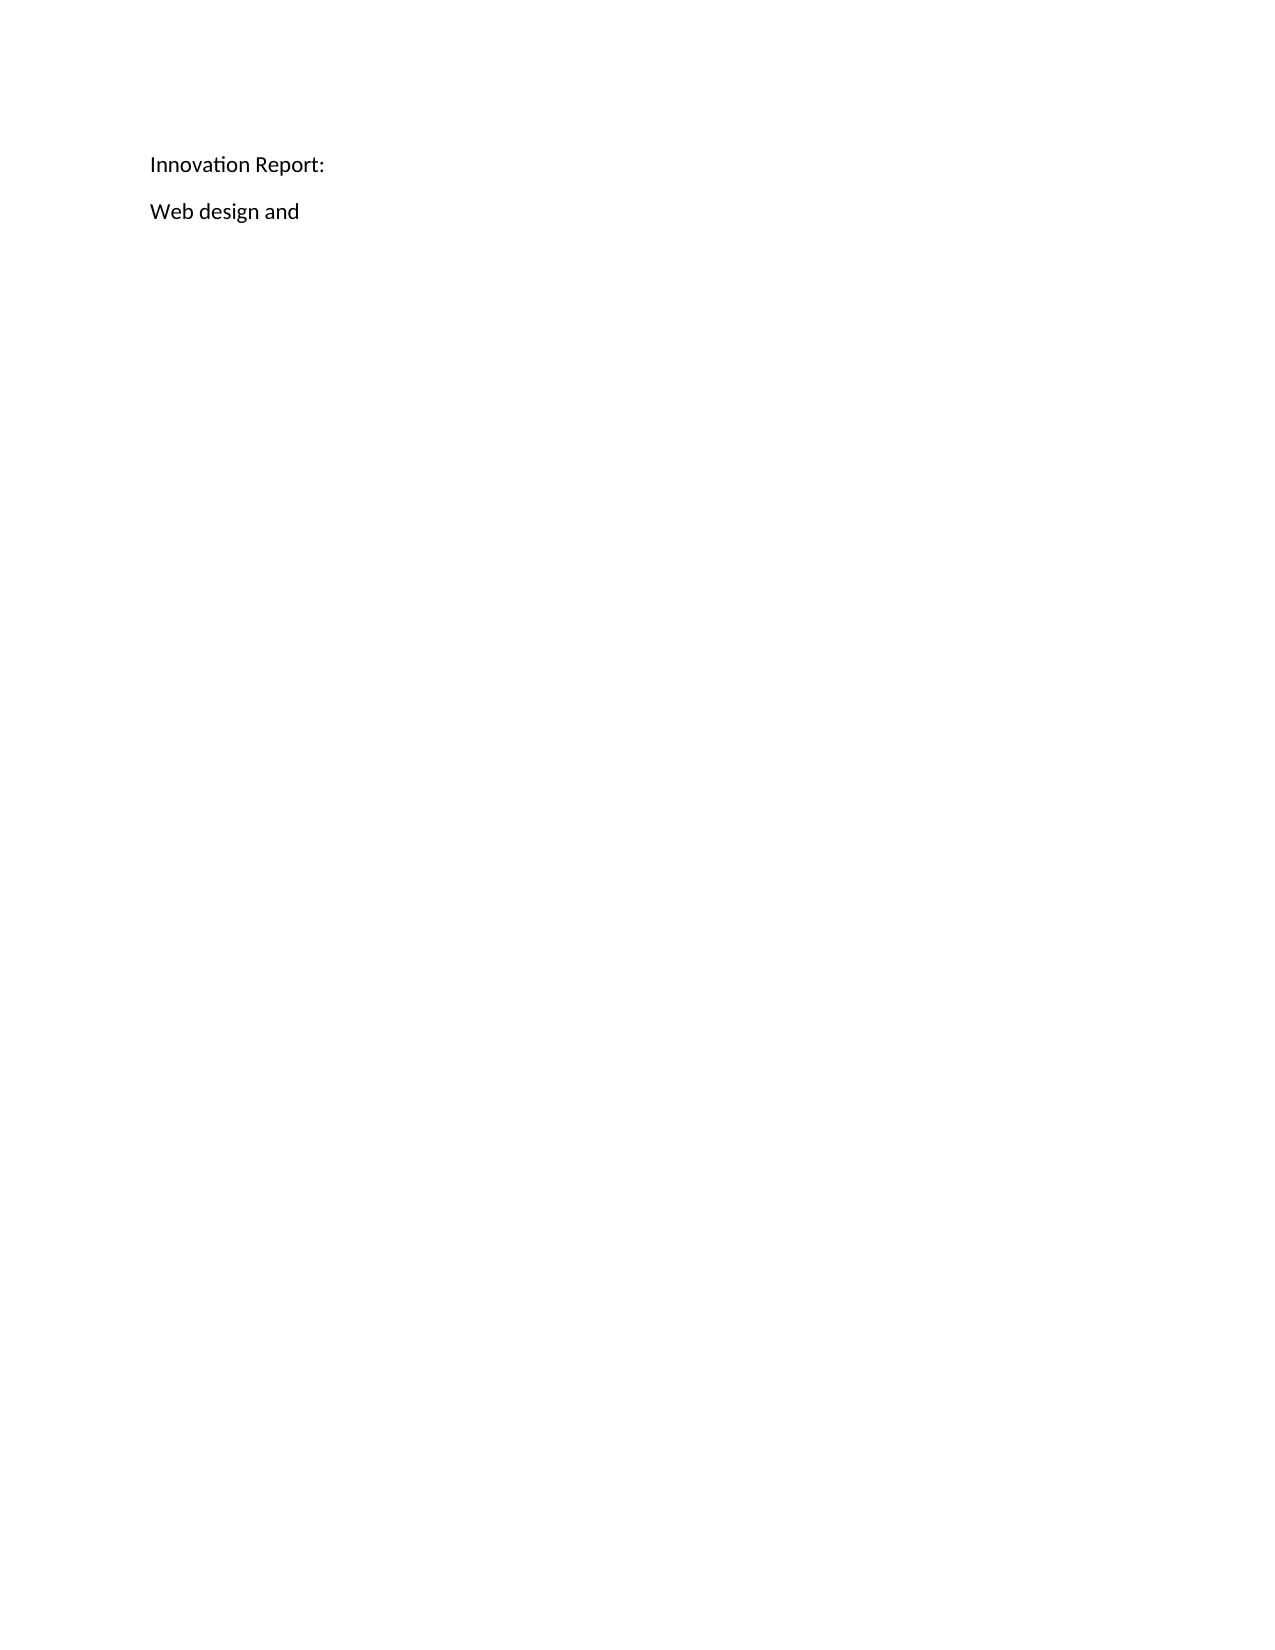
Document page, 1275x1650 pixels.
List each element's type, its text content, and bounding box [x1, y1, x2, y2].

text Innovation Report: [150, 150, 1125, 178]
text Web design and [150, 197, 1125, 225]
